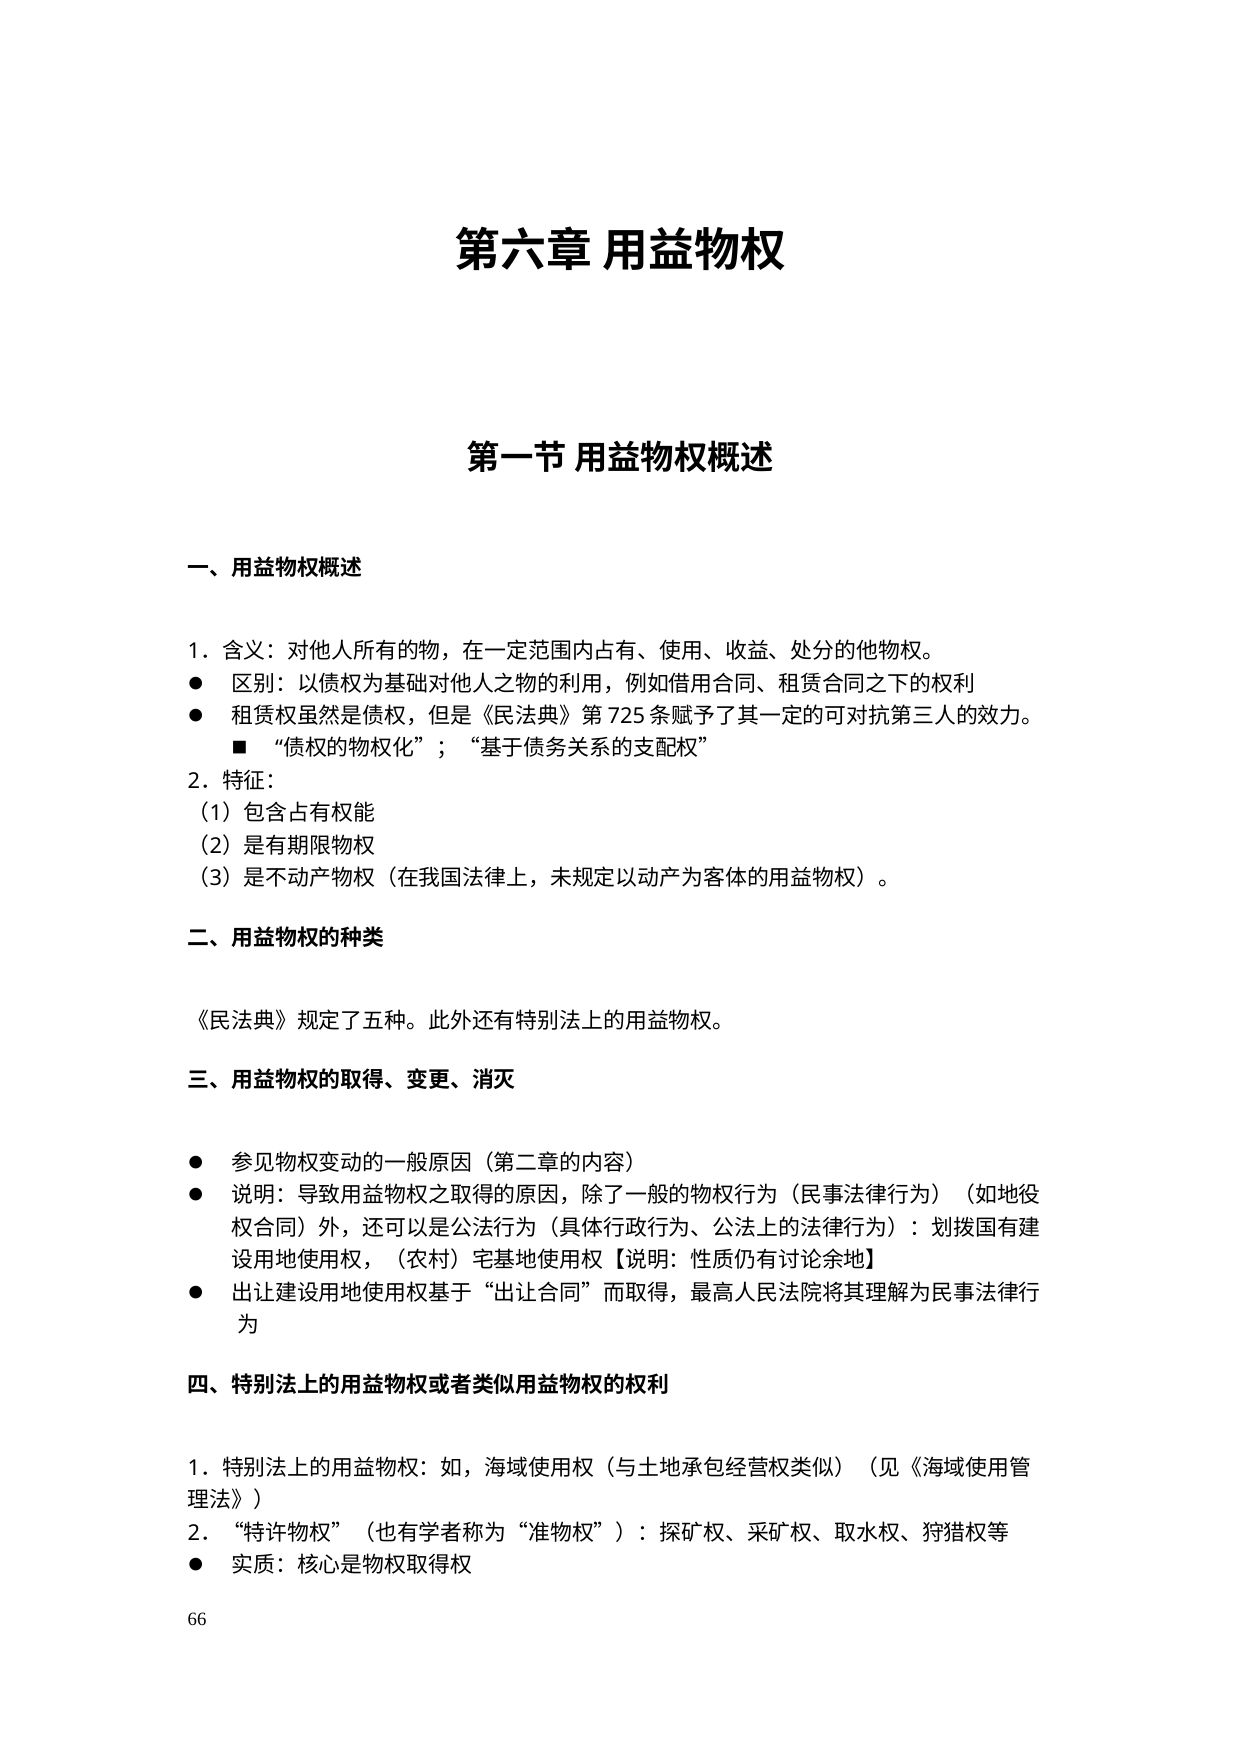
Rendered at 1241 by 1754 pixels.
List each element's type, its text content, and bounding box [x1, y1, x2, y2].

text 1．特别法上的用益物权：如，海域使用权（与土地承包经营权类似）（见《海域使用管理法》） [187, 1449, 1053, 1514]
text 一、用益物权概述 [187, 550, 1053, 582]
text 1．含义：对他人所有的物，在一定范围内占有、使用、收益、处分的他物权。 [187, 633, 1053, 665]
list “债权的物权化”；“基于债务关系的支配权” [231, 730, 1053, 763]
text （2）是有期限物权 [187, 828, 1053, 860]
list 说明：导致用益物权之取得的原因，除了一般的物权行为（民事法律行为）（如地役权合同）外，还可以是公法行为（具体行政行为、公法上的法律行为）：划拨国有建设用地使用权，（农村）宅基地使用权【说明：性质仍有讨论余地】 [187, 1177, 1053, 1274]
list 区别：以债权为基础对他人之物的利用，例如借用合同、租赁合同之下的权利 [187, 665, 1053, 698]
text 2．特征： [187, 763, 1053, 795]
text （3）是不动产物权（在我国法律上，未规定以动产为客体的用益物权）。 [187, 860, 1053, 893]
text 第一节 用益物权概述 [187, 423, 1053, 488]
text 第六章 用益物权 [187, 197, 1053, 295]
text 三、用益物权的取得、变更、消灭 [187, 1062, 1053, 1094]
text 四、特别法上的用益物权或者类似用益物权的权利 [187, 1367, 1053, 1399]
list 出让建设用地使用权基于“出让合同”而取得，最高人民法院将其理解为民事法律行为 [187, 1274, 1053, 1339]
list 参见物权变动的一般原因（第二章的内容） [187, 1144, 1053, 1177]
list 实质：核心是物权取得权 [187, 1547, 1053, 1579]
text （1）包含占有权能 [187, 795, 1053, 828]
text 《民法典》规定了五种。此外还有特别法上的用益物权。 [187, 1002, 1053, 1035]
text 2．“特许物权”（也有学者称为“准物权”）：探矿权、采矿权、取水权、狩猎权等 [187, 1514, 1053, 1547]
list 租赁权虽然是债权，但是《民法典》第725条赋予了其一定的可对抗第三人的效力。 [187, 698, 1053, 730]
text 二、用益物权的种类 [187, 920, 1053, 952]
